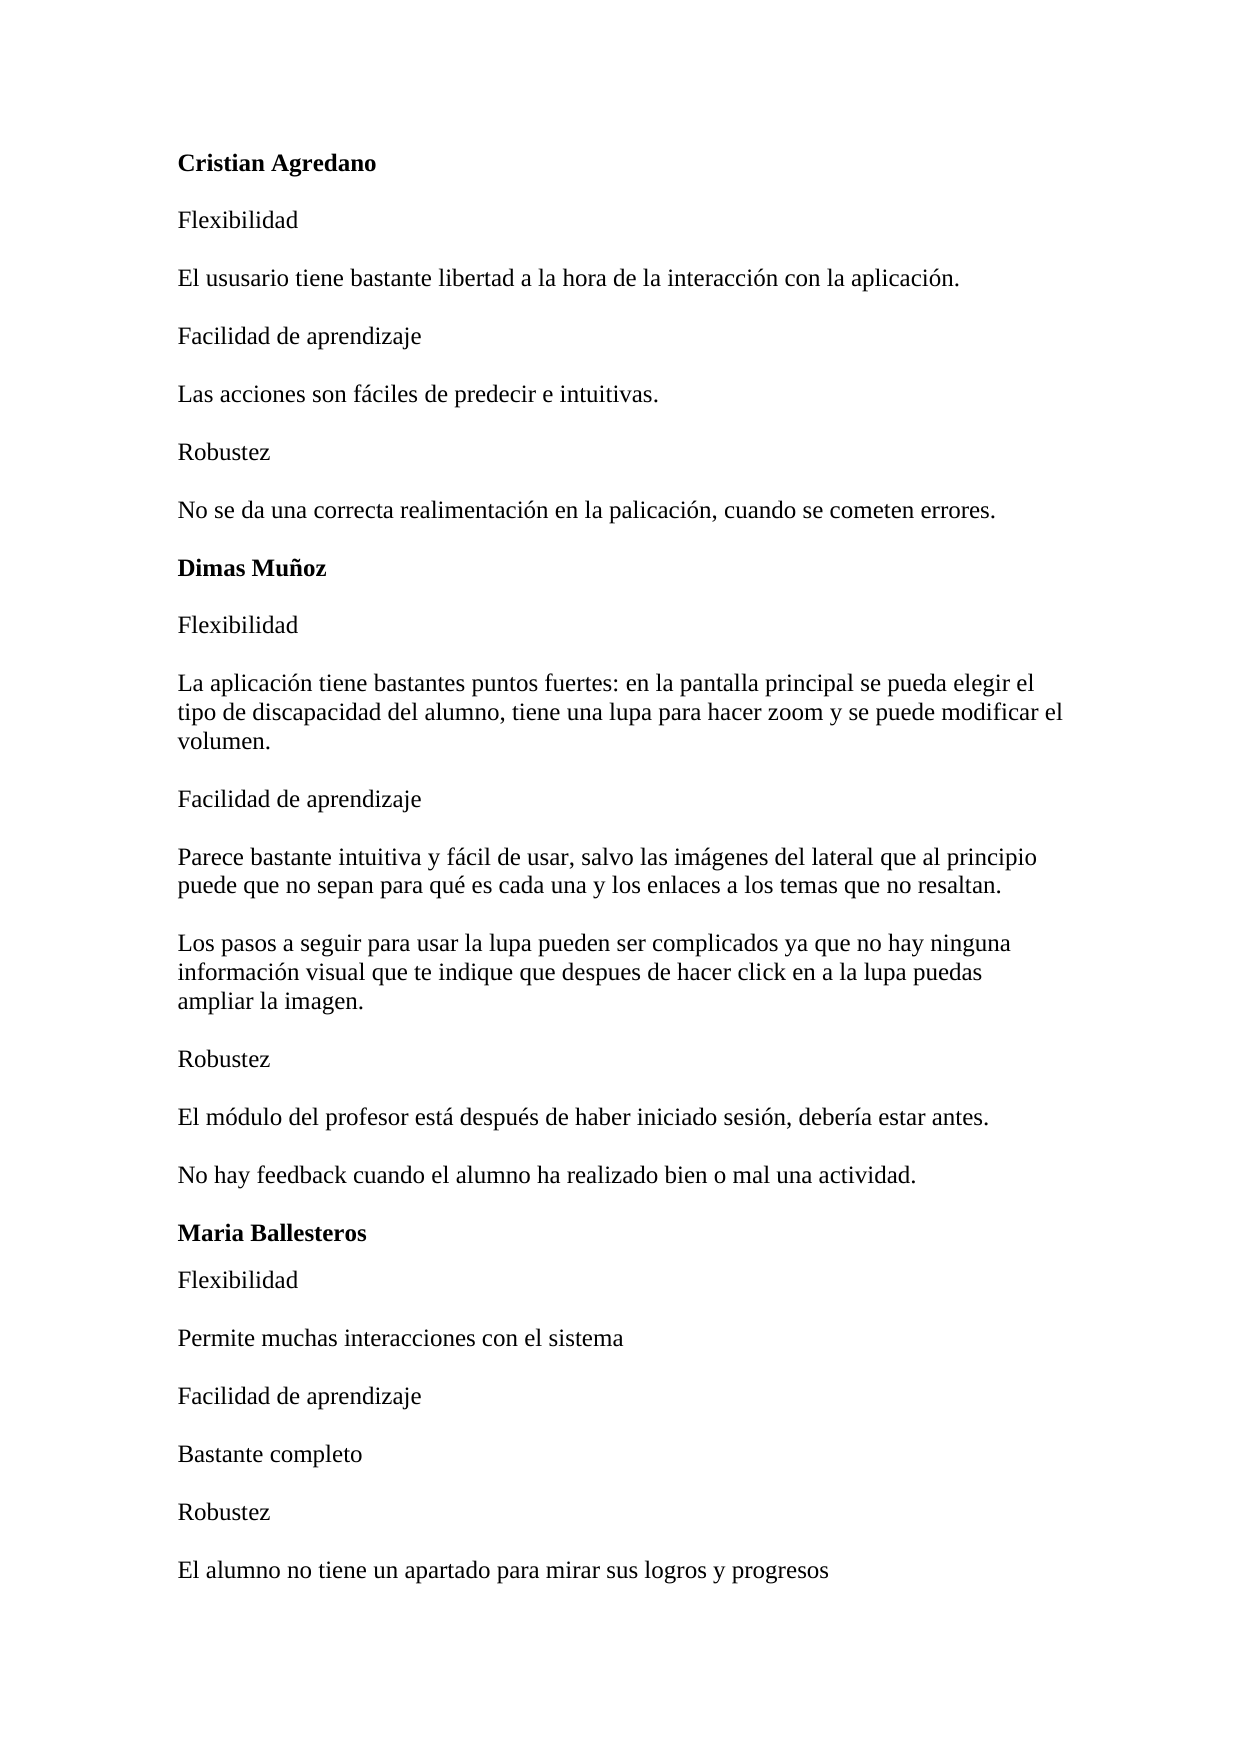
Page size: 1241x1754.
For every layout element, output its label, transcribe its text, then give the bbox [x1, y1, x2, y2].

text Facilidad de aprendizaje [177, 321, 1063, 350]
text Parece bastante intuitiva y fácil de usar, salvo las imágenes del lateral que al principio puede que no sepan para qué es cada una y los enlaces a los temas que no resaltan. [177, 842, 1063, 899]
text La aplicación tiene bastantes puntos fuertes: en la pantalla principal se pueda elegir el tipo de discapacidad del alumno, tiene una lupa para hacer zoom y se puede modificar el volumen. [177, 668, 1063, 755]
text El módulo del profesor está después de haber iniciado sesión, debería estar antes. [177, 1102, 1063, 1131]
text Permite muchas interacciones con el sistema [177, 1323, 1063, 1352]
text Dimas Muñoz [177, 553, 1063, 581]
text El alumno no tiene un apartado para mirar sus logros y progresos [177, 1555, 1063, 1584]
text Robustez [177, 437, 1063, 466]
text No hay feedback cuando el alumno ha realizado bien o mal una actividad. [177, 1160, 1063, 1188]
text Maria Ballesteros [177, 1218, 1063, 1246]
text Bastante completo [177, 1439, 1063, 1468]
text No se da una correcta realimentación en la palicación, cuando se cometen errores. [177, 495, 1063, 523]
text Facilidad de aprendizaje [177, 784, 1063, 813]
text El ususario tiene bastante libertad a la hora de la interacción con la aplicación. [177, 263, 1063, 292]
text Flexibilidad [177, 205, 1063, 234]
text Flexibilidad [177, 611, 1063, 639]
text Robustez [177, 1044, 1063, 1073]
text Facilidad de aprendizaje [177, 1381, 1063, 1410]
text Flexibilidad [177, 1265, 1063, 1294]
text Cristian Agredano [177, 148, 1063, 176]
text Las acciones son fáciles de predecir e intuitivas. [177, 379, 1063, 408]
text Robustez [177, 1497, 1063, 1526]
text Los pasos a seguir para usar la lupa pueden ser complicados ya que no hay ninguna información visual que te indique que despues de hacer click en a la lupa puedas ampliar la imagen. [177, 928, 1063, 1015]
